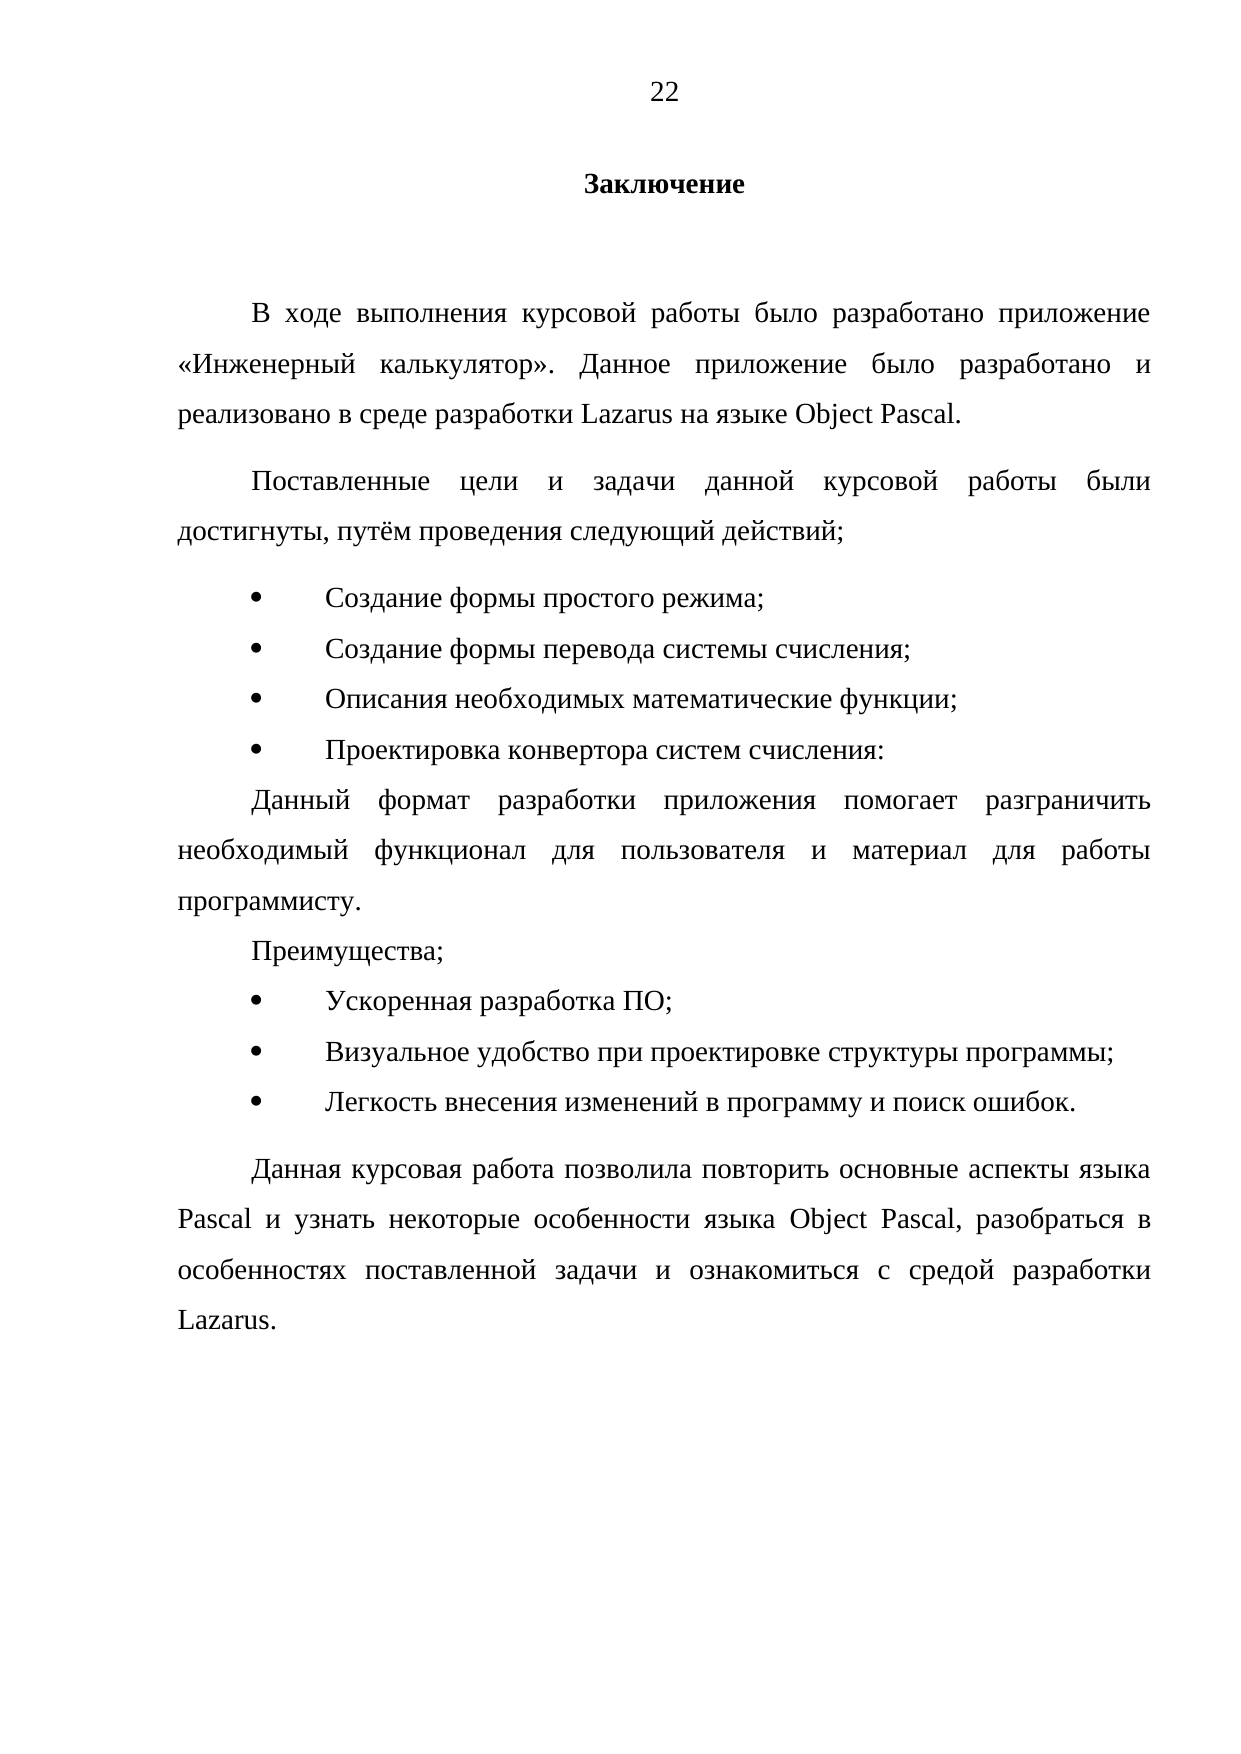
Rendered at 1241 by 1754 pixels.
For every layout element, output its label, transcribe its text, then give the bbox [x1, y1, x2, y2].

subtitle Заключение [177, 166, 1152, 199]
text В ходе выполнения курсовой работы было разработано приложение «Инженерный калькулятор». Данное приложение было разработано и реализовано в среде разработки Lazarus на языке Object Pascal. [177, 296, 1152, 430]
list Описания необходимых математические функции; [177, 681, 1152, 715]
list Преимущества; [177, 933, 1152, 967]
text Поставленные цели и задачи данной курсовой работы были достигнуты, путём проведения следующий действий; [177, 463, 1152, 547]
list Легкость внесения изменений в программу и поиск ошибок. [177, 1084, 1152, 1118]
list Создание формы перевода системы счисления; [177, 631, 1152, 664]
list Ускоренная разработка ПО; [177, 983, 1152, 1017]
list Создание формы простого режима; [177, 581, 1152, 614]
text Данная курсовая работа позволила повторить основные аспекты языка Pascal и узнать некоторые особенности языка Object Pascal, разобраться в особенностях поставленной задачи и ознакомиться с средой разработки Lazarus. [177, 1151, 1152, 1336]
list Визуальное удобство при проектировке структуры программы; [177, 1034, 1152, 1067]
list Данный формат разработки приложения помогает разграничить необходимый функционал для пользователя и материал для работы программисту. [177, 782, 1152, 916]
list Проектировка конвертора систем счисления: [177, 732, 1152, 765]
